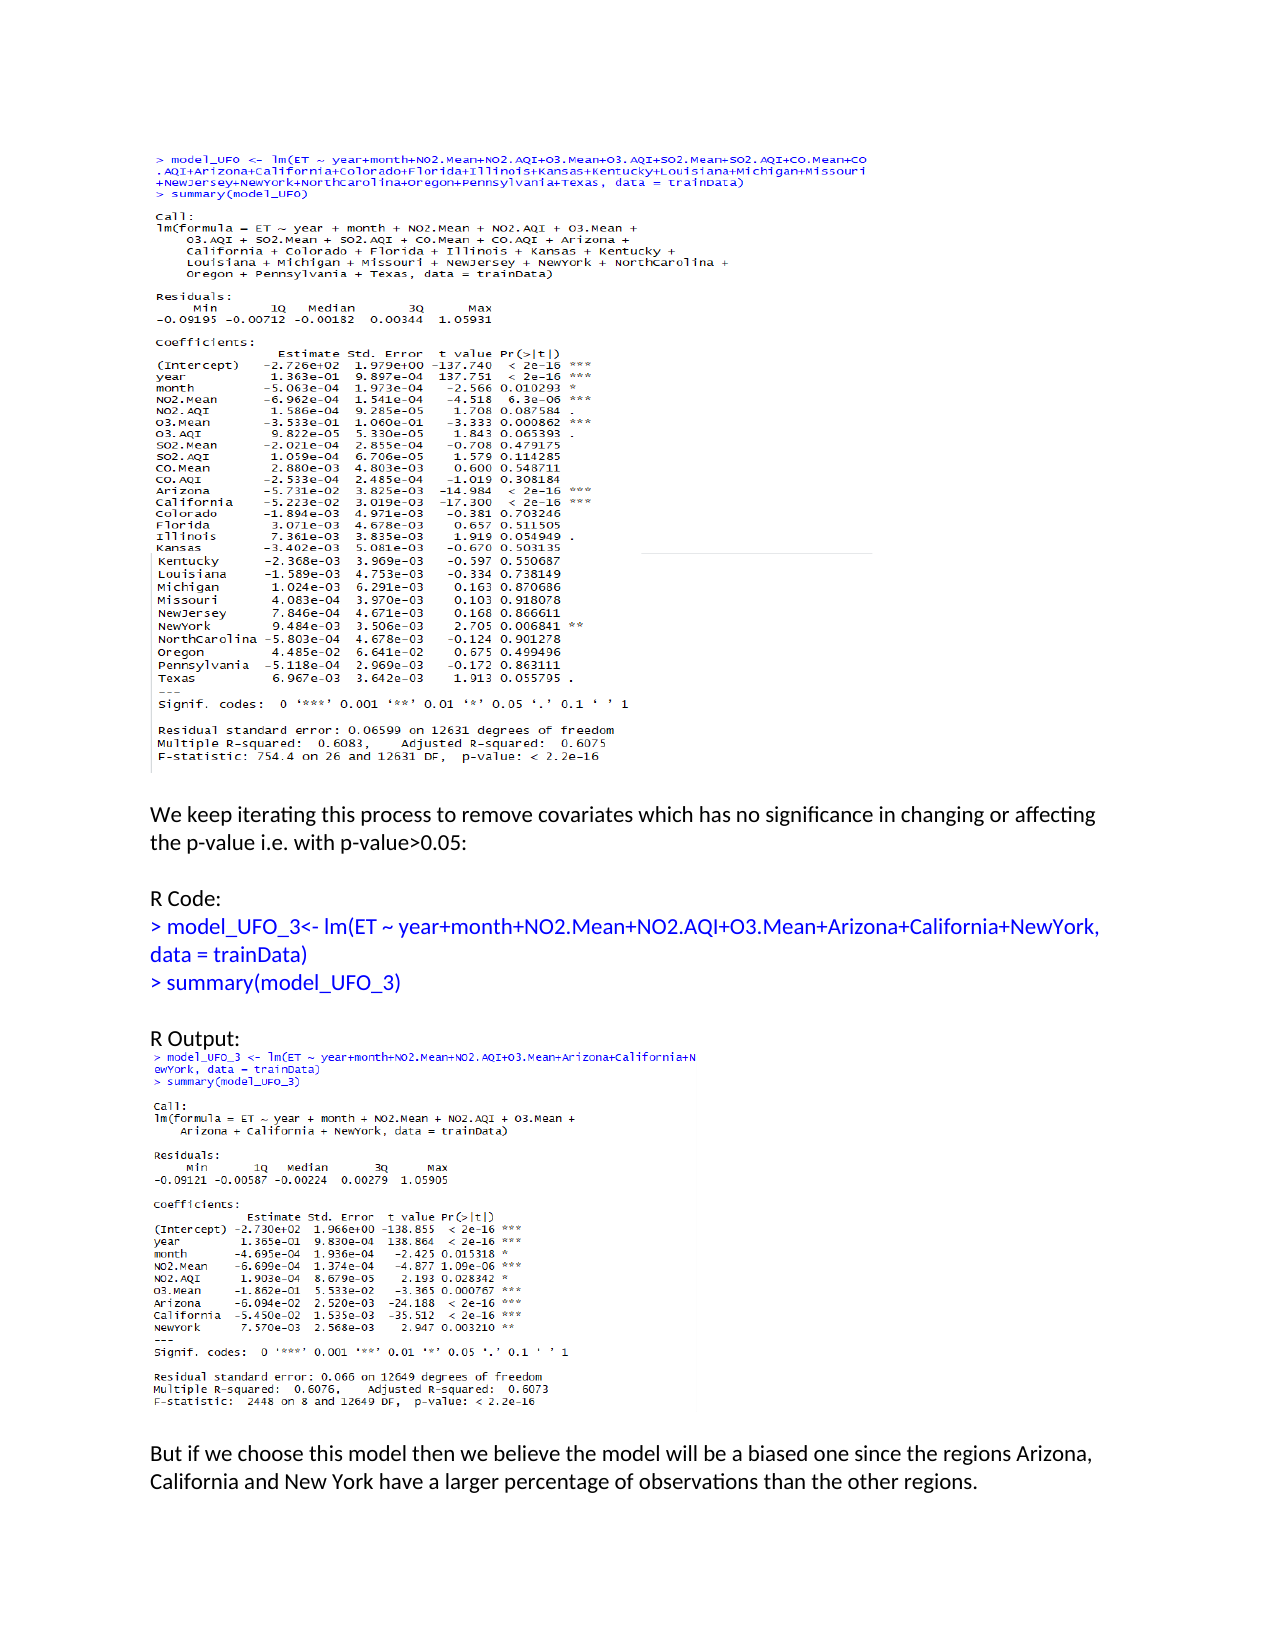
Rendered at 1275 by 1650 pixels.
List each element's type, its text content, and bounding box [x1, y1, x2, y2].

picture [150, 1052, 697, 1412]
text R Code: [150, 884, 1125, 912]
text But if we choose this model then we believe the model will be a biased one since the regions Arizona, California and New York have a larger percentage of observations than the other regions. [150, 1439, 1125, 1495]
text > summary(model_UFO_3) [150, 968, 1125, 996]
text > model_UFO_3<- lm(ET ~ year+month+NO2.Mean+NO2.AQI+O3.Mean+Arizona+California+NewYork, data = trainData) [150, 912, 1125, 968]
text R Output: [150, 1024, 1125, 1052]
picture [150, 150, 873, 773]
text We keep iterating this process to remove covariates which has no significance in changing or affecting the p-value i.e. with p-value>0.05: [150, 800, 1125, 856]
